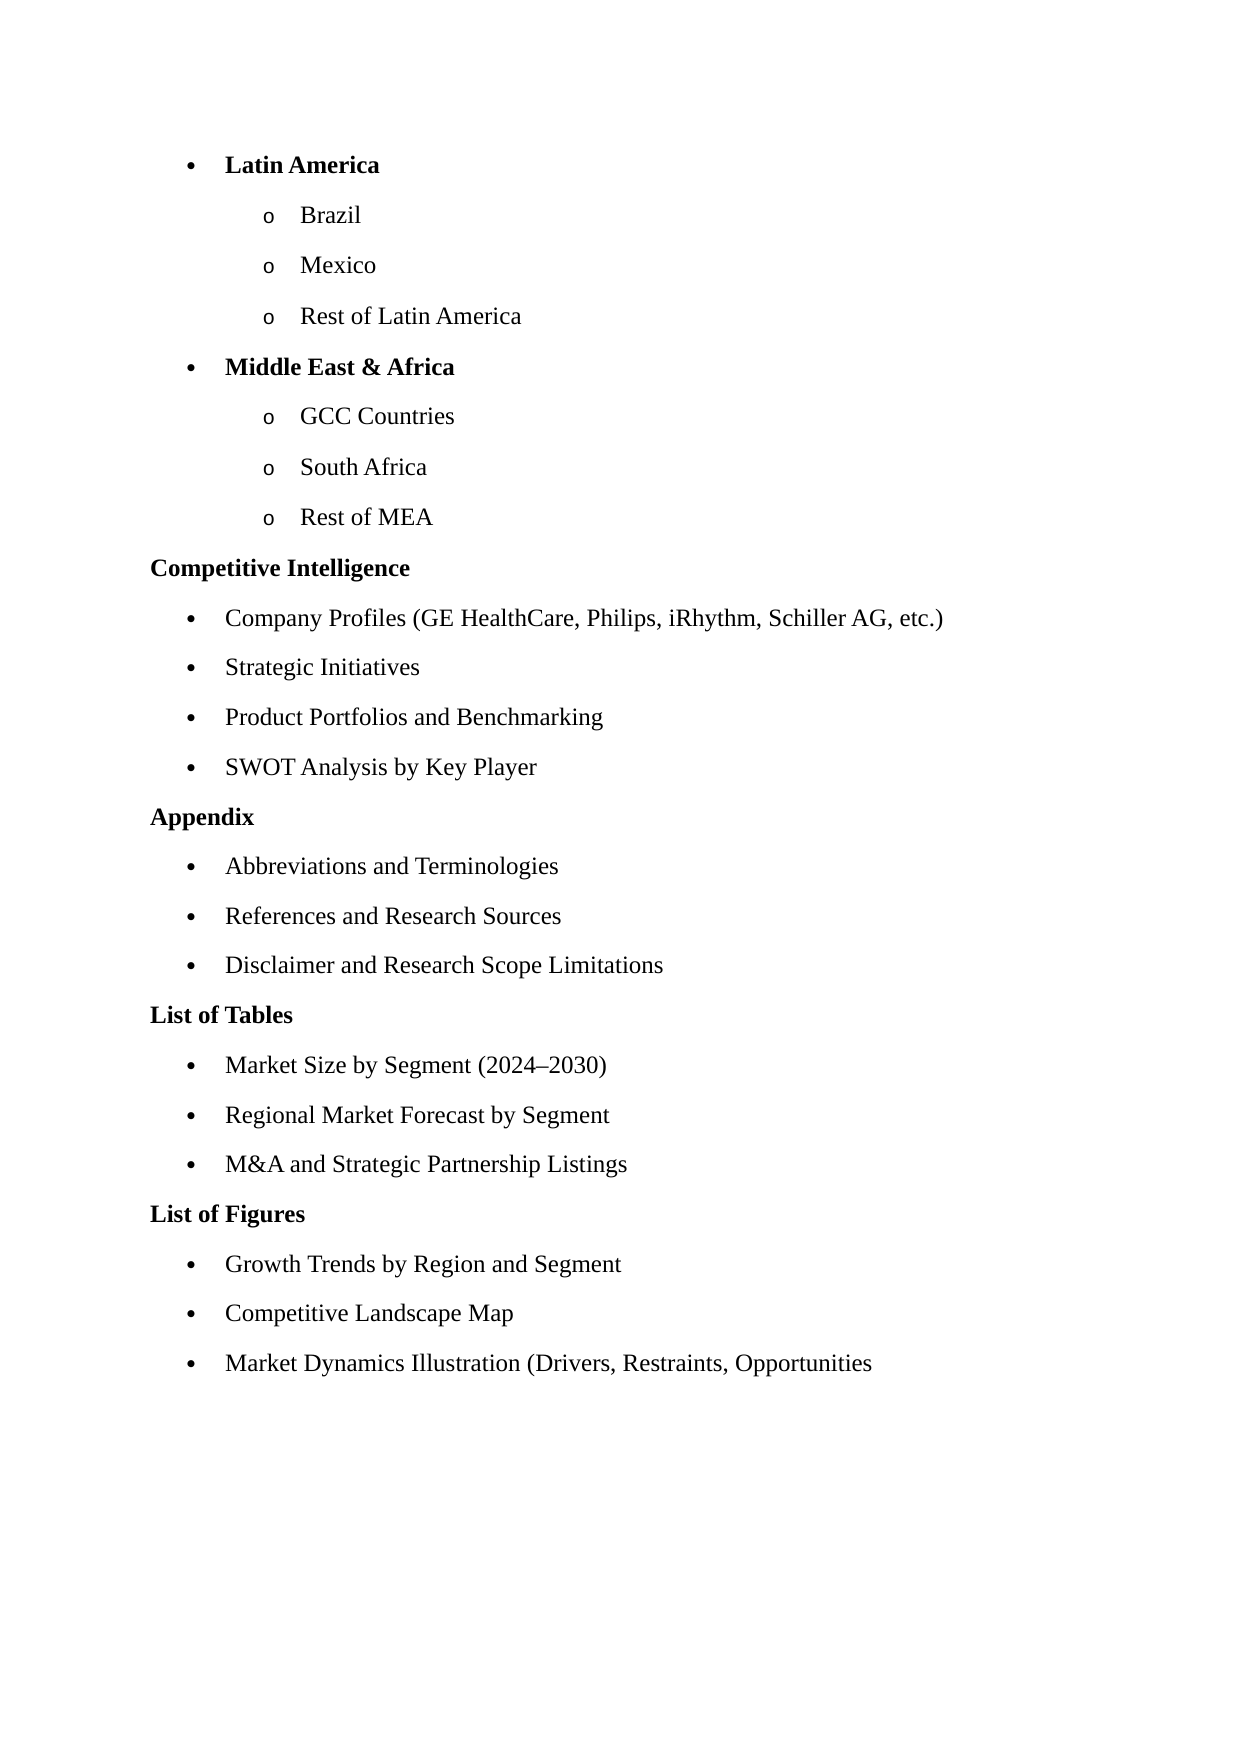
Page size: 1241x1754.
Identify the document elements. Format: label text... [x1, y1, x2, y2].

list Abbreviations and Terminologies [187, 851, 1090, 880]
list Middle East & Africa [187, 352, 1090, 380]
list Competitive Landscape Map [187, 1298, 1090, 1327]
list Regional Market Forecast by Segment [187, 1100, 1090, 1128]
text Competitive Intelligence [150, 553, 1090, 582]
list Mexico [262, 250, 1090, 280]
list M&A and Strategic Partnership Listings [187, 1149, 1090, 1178]
list Rest of Latin America [262, 301, 1090, 331]
text List of Figures [150, 1199, 1090, 1228]
list Strategic Initiatives [187, 652, 1090, 681]
list Growth Trends by Region and Segment [187, 1249, 1090, 1277]
list South Africa [262, 452, 1090, 481]
list Market Dynamics Illustration (Drivers, Restraints, Opportunities [187, 1348, 1090, 1377]
list Company Profiles (GE HealthCare, Philips, iRhythm, Schiller AG, etc.) [187, 603, 1090, 632]
list References and Research Sources [187, 901, 1090, 930]
list Brazil [262, 200, 1090, 229]
list SWOT Analysis by Key Player [187, 752, 1090, 781]
list Product Portfolios and Benchmarking [187, 702, 1090, 731]
text Appendix [150, 802, 1090, 830]
list Disclaimer and Research Scope Limitations [187, 951, 1090, 979]
list GCC Countries [262, 401, 1090, 431]
text List of Tables [150, 1000, 1090, 1029]
list Latin America [187, 150, 1090, 179]
list Rest of MEA [262, 502, 1090, 532]
list Market Size by Segment (2024–2030) [187, 1050, 1090, 1079]
